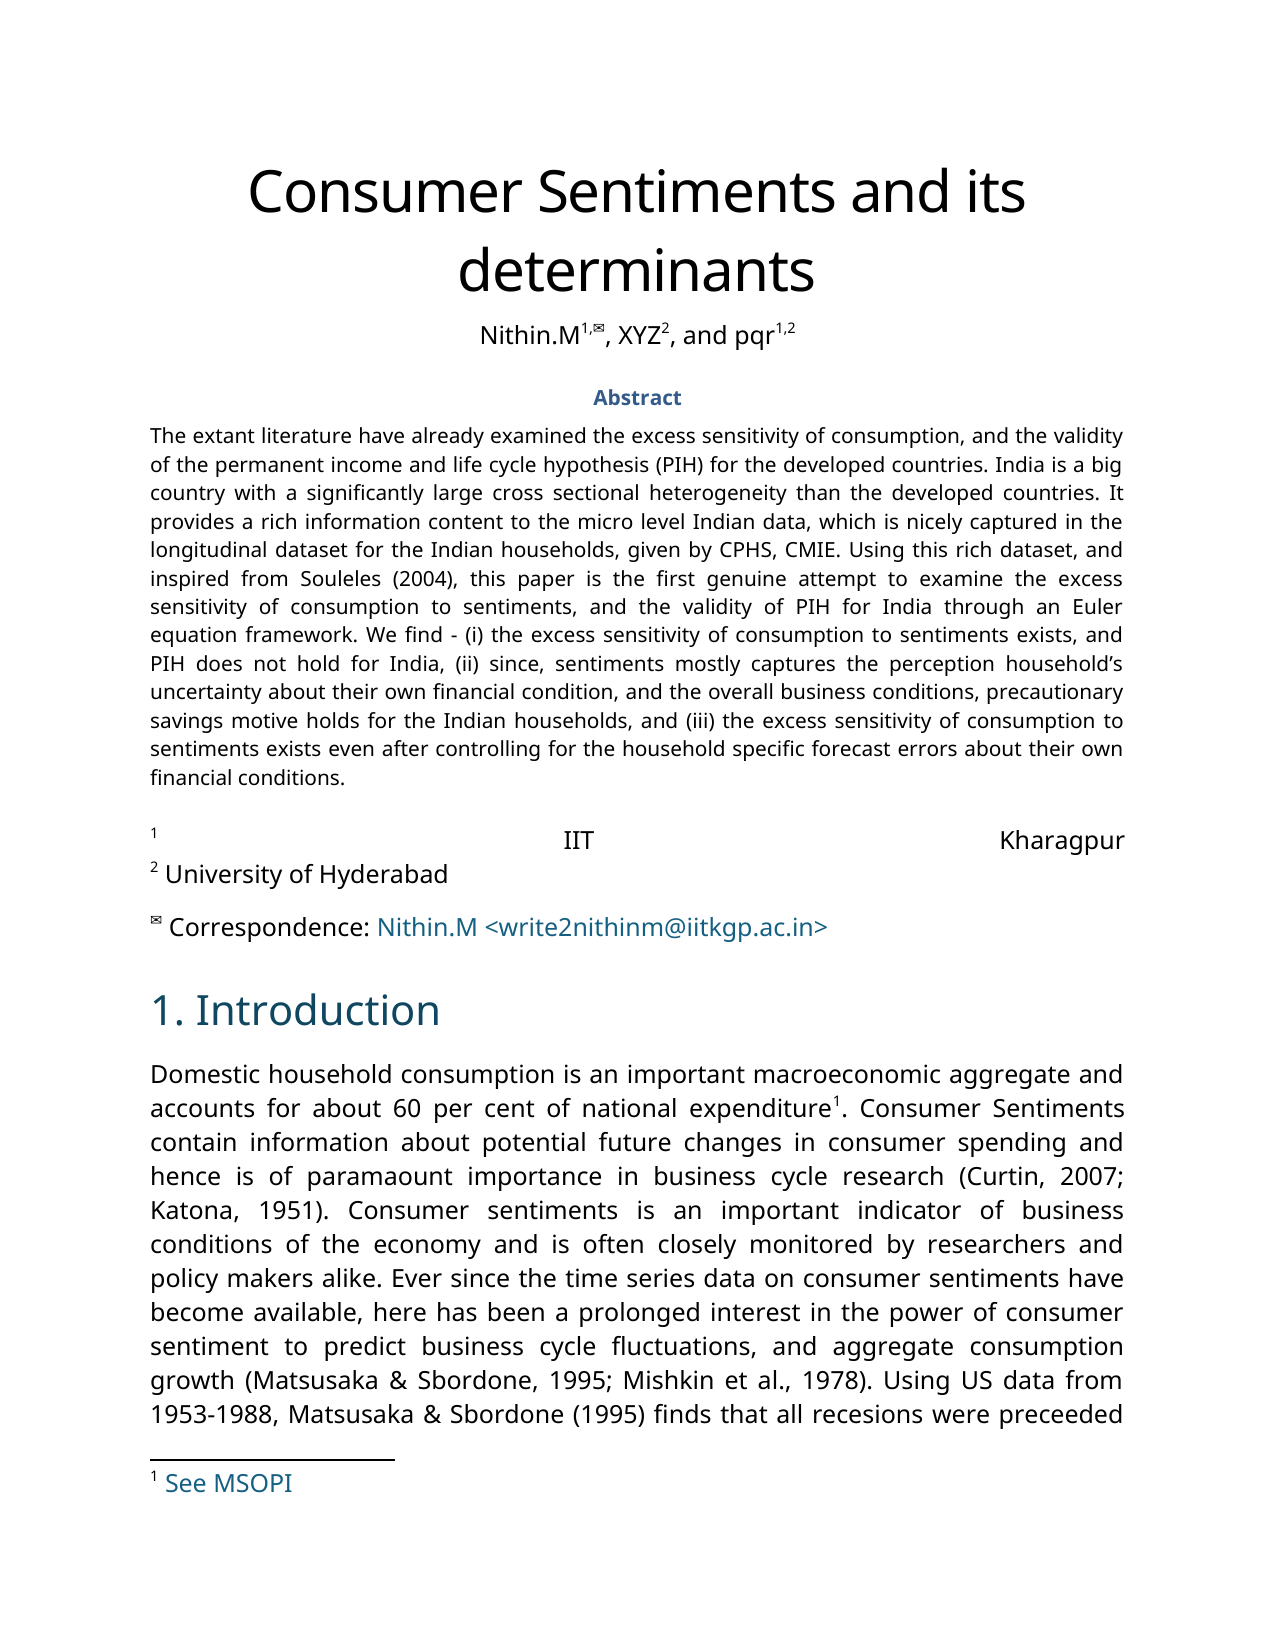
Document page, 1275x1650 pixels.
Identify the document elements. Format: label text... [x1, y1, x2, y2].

text The extant literature have already examined the excess sensitivity of consumption, and the validity of the permanent income and life cycle hypothesis (PIH) for the developed countries. India is a big country with a significantly large cross sectional heterogeneity than the developed countries. It provides a rich information content to the micro level Indian data, which is nicely captured in the longitudinal dataset for the Indian households, given by CPHS, CMIE. Using this rich dataset, and inspired from Souleles (2004), this paper is the first genuine attempt to examine the excess sensitivity of consumption to sentiments, and the validity of PIH for India through an Euler equation framework. We find - (i) the excess sensitivity of consumption to sentiments exists, and PIH does not hold for India, (ii) since, sentiments mostly captures the perception household’s uncertainty about their own financial condition, and the overall business conditions, precautionary savings motive holds for the Indian households, and (iii) the excess sensitivity of consumption to sentiments exists even after controlling for the household specific forecast errors about their own financial conditions. [150, 421, 1125, 791]
title Consumer Sentiments and its determinants [150, 150, 1125, 309]
subtitle 1. Introduction [150, 981, 1125, 1038]
title Abstract [150, 383, 1125, 411]
text ✉ Correspondence: Nithin.M <write2nithinm@iitkgp.ac.in> [150, 909, 1125, 943]
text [150, 1056, 1125, 1431]
text Nithin.M1,✉, XYZ2, and pqr1,2 [150, 317, 1125, 351]
text 1 IIT Kharagpur 2 University of Hyderabad [150, 822, 1125, 891]
